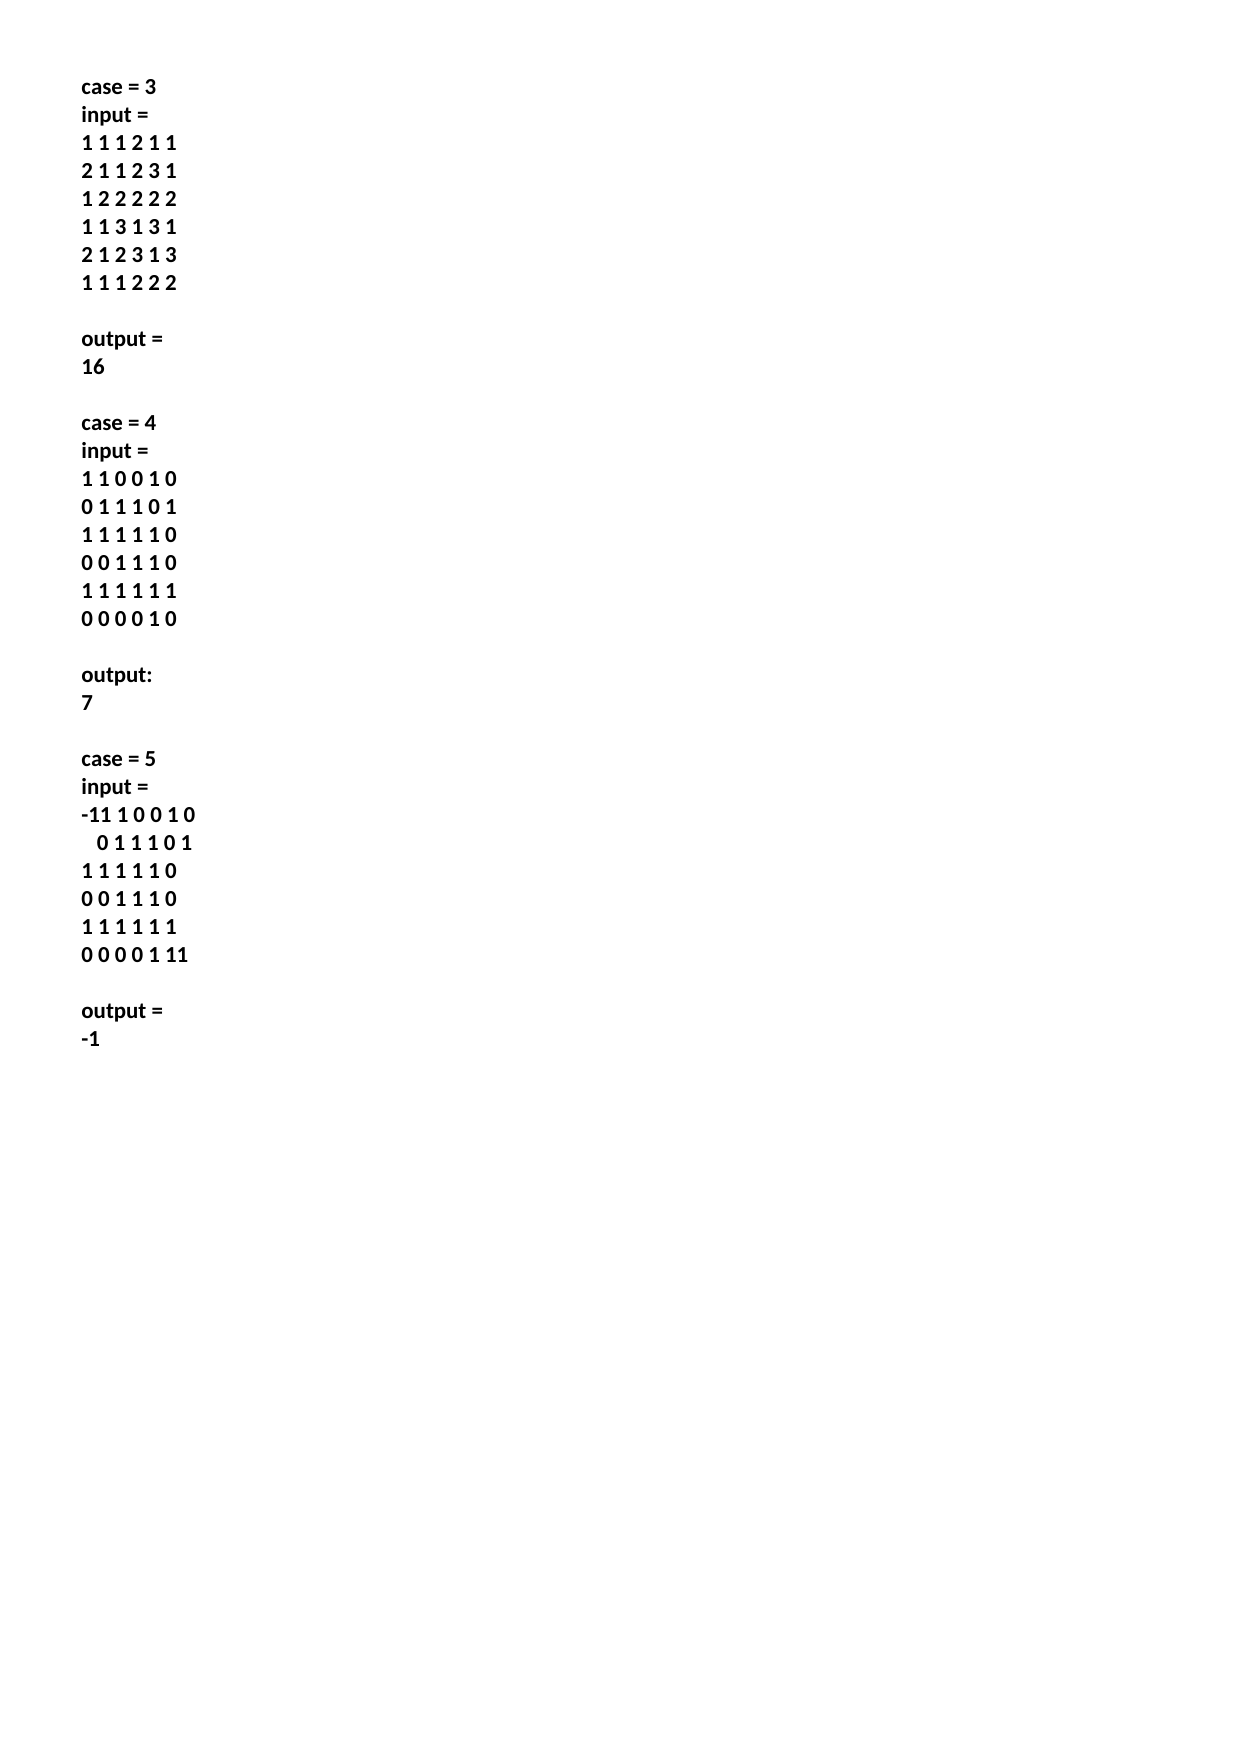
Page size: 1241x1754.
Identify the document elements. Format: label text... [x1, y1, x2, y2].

text 16 [81, 352, 1159, 380]
text 2 1 2 3 1 3 [81, 240, 1159, 268]
text 1 1 1 2 1 1 [81, 128, 1159, 156]
text input = [81, 436, 1159, 464]
text -1 [81, 1024, 1159, 1052]
text 0 0 0 0 1 0 [81, 604, 1159, 632]
text output: [81, 660, 1159, 688]
text 0 1 1 1 0 1 [81, 492, 1159, 520]
text 1 1 1 1 1 0 [81, 856, 1159, 884]
text output = [81, 996, 1159, 1024]
text 1 1 3 1 3 1 [81, 212, 1159, 240]
text -11 1 0 0 1 0 [81, 800, 1159, 828]
text case = 4 [81, 408, 1159, 436]
text 1 1 0 0 1 0 [81, 464, 1159, 492]
text output = [81, 324, 1159, 352]
text case = 3 [81, 72, 1159, 100]
text 1 2 2 2 2 2 [81, 184, 1159, 212]
text 0 0 1 1 1 0 [81, 884, 1159, 912]
text input = [81, 772, 1159, 800]
text 1 1 1 1 1 0 [81, 520, 1159, 548]
text 1 1 1 1 1 1 [81, 576, 1159, 604]
text input = [81, 100, 1159, 128]
text 1 1 1 2 2 2 [81, 268, 1159, 296]
text case = 5 [81, 744, 1159, 772]
text 0 0 0 0 1 11 [81, 940, 1159, 968]
text 0 1 1 1 0 1 [81, 828, 1159, 856]
text 1 1 1 1 1 1 [81, 912, 1159, 940]
text 2 1 1 2 3 1 [81, 156, 1159, 184]
text 0 0 1 1 1 0 [81, 548, 1159, 576]
text 7 [81, 688, 1159, 716]
